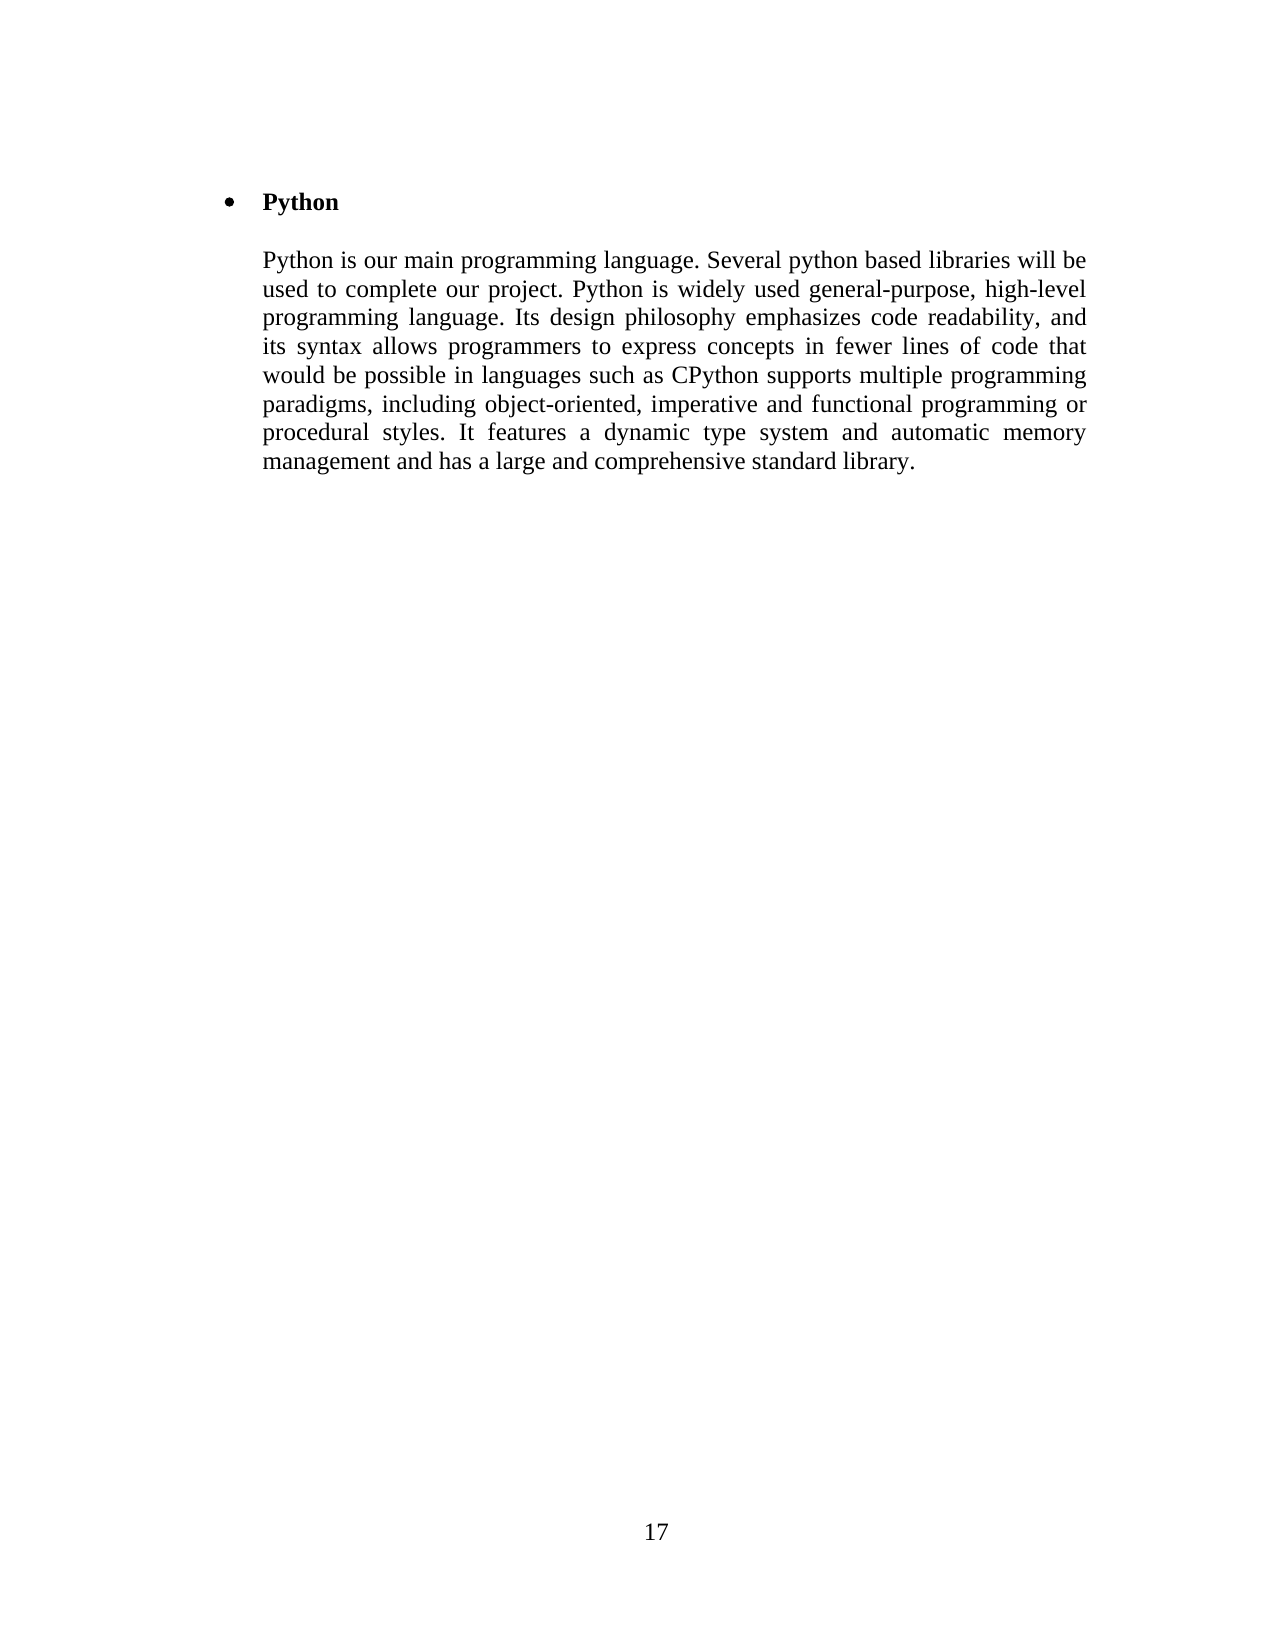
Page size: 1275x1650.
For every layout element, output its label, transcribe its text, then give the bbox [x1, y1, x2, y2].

list Python Python is our main programming language. Several python based libraries will be used to complete our project. Python is widely used general-purpose, high-level programming language. Its design philosophy emphasizes code readability, and its syntax allows programmers to express concepts in fewer lines of code that would be possible in languages such as CPython supports multiple programming paradigms, including object-oriented, imperative and functional programming or procedural styles. It features a dynamic type system and automatic memory management and has a large and comprehensive standard library. [225, 187, 1087, 475]
